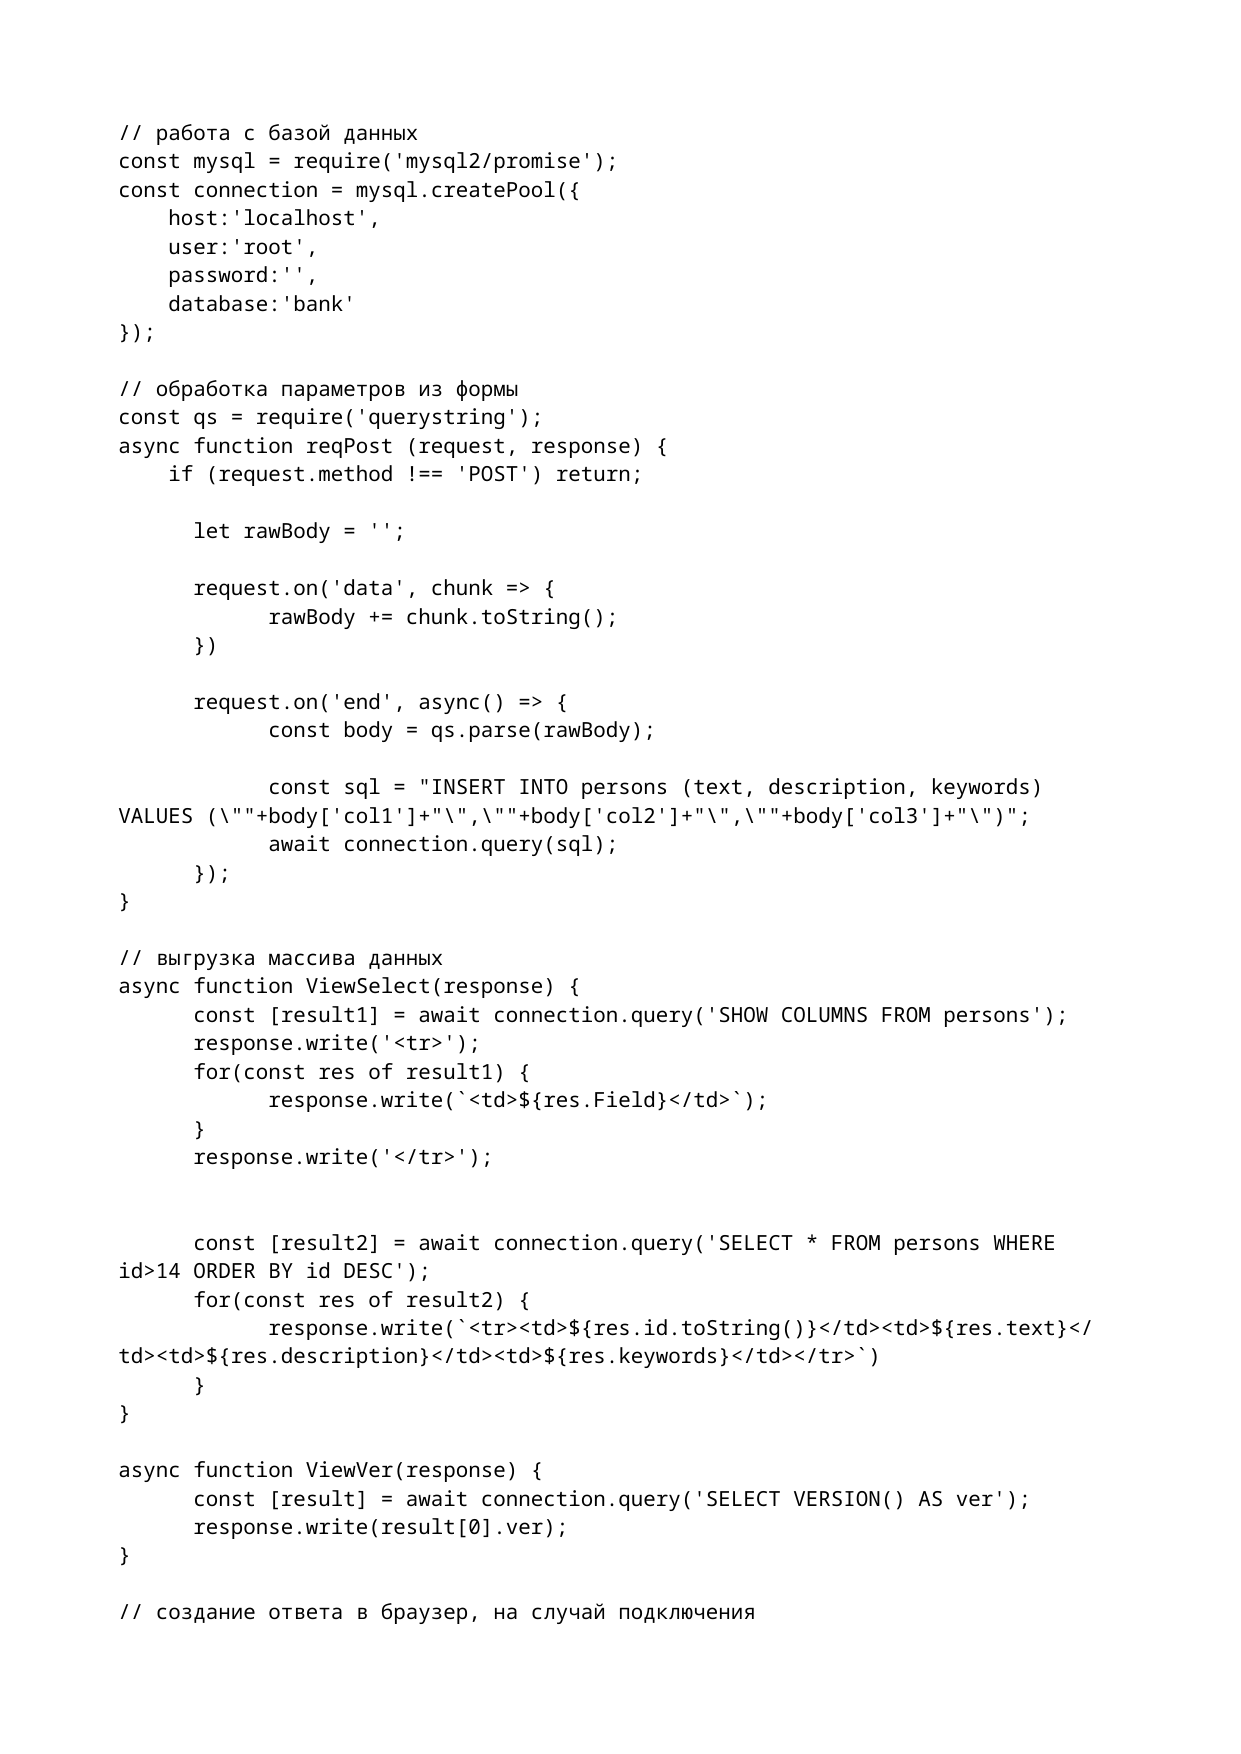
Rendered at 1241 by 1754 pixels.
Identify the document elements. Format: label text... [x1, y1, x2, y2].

text for(const res of result2) { [118, 1285, 1122, 1313]
text host:'localhost', [118, 203, 1122, 232]
text const sql = "INSERT INTO persons (text, description, keywords) VALUES (\""+body['col1']+"\",\""+body['col2']+"\",\""+body['col3']+"\")"; [118, 772, 1122, 829]
text await connection.query(sql); [118, 829, 1122, 858]
text user:'root', [118, 232, 1122, 260]
text let rawBody = ''; [118, 517, 1122, 545]
text const body = qs.parse(rawBody); [118, 716, 1122, 744]
text }) [118, 630, 1122, 659]
text }); [118, 858, 1122, 886]
text const connection = mysql.createPool({ [118, 175, 1122, 203]
text } [118, 1114, 1122, 1142]
text } [118, 1398, 1122, 1427]
text const mysql = require('mysql2/promise'); [118, 147, 1122, 175]
text } [118, 1370, 1122, 1398]
text response.write(`<td>${res.Field}</td>`); [118, 1085, 1122, 1114]
text password:'', [118, 260, 1122, 289]
text // работа с базой данных [118, 118, 1122, 147]
text if (request.method !== 'POST') return; [118, 459, 1122, 488]
text } [118, 1541, 1122, 1569]
text database:'bank' [118, 289, 1122, 317]
text response.write(result[0].ver); [118, 1512, 1122, 1541]
text // выгрузка массива данных [118, 943, 1122, 972]
text response.write(`<tr><td>${res.id.toString()}</td><td>${res.text}</td><td>${res.description}</td><td>${res.keywords}</td></tr>`) [118, 1313, 1122, 1370]
text // обработка параметров из формы [118, 374, 1122, 402]
text request.on('data', chunk => { [118, 573, 1122, 602]
text response.write('</tr>'); [118, 1142, 1122, 1171]
text async function ViewSelect(response) { [118, 972, 1122, 1000]
text for(const res of result1) { [118, 1057, 1122, 1085]
text async function reqPost (request, response) { [118, 431, 1122, 459]
text response.write('<tr>'); [118, 1028, 1122, 1057]
text request.on('end', async() => { [118, 687, 1122, 716]
text const [result] = await connection.query('SELECT VERSION() AS ver'); [118, 1484, 1122, 1512]
text const qs = require('querystring'); [118, 402, 1122, 431]
text }); [118, 317, 1122, 346]
text async function ViewVer(response) { [118, 1455, 1122, 1484]
text rawBody += chunk.toString(); [118, 602, 1122, 630]
text // создание ответа в браузер, на случай подключения [118, 1597, 1122, 1626]
text } [118, 886, 1122, 915]
text const [result2] = await connection.query('SELECT * FROM persons WHERE id>14 ORDER BY id DESC'); [118, 1228, 1122, 1285]
text const [result1] = await connection.query('SHOW COLUMNS FROM persons'); [118, 1000, 1122, 1028]
